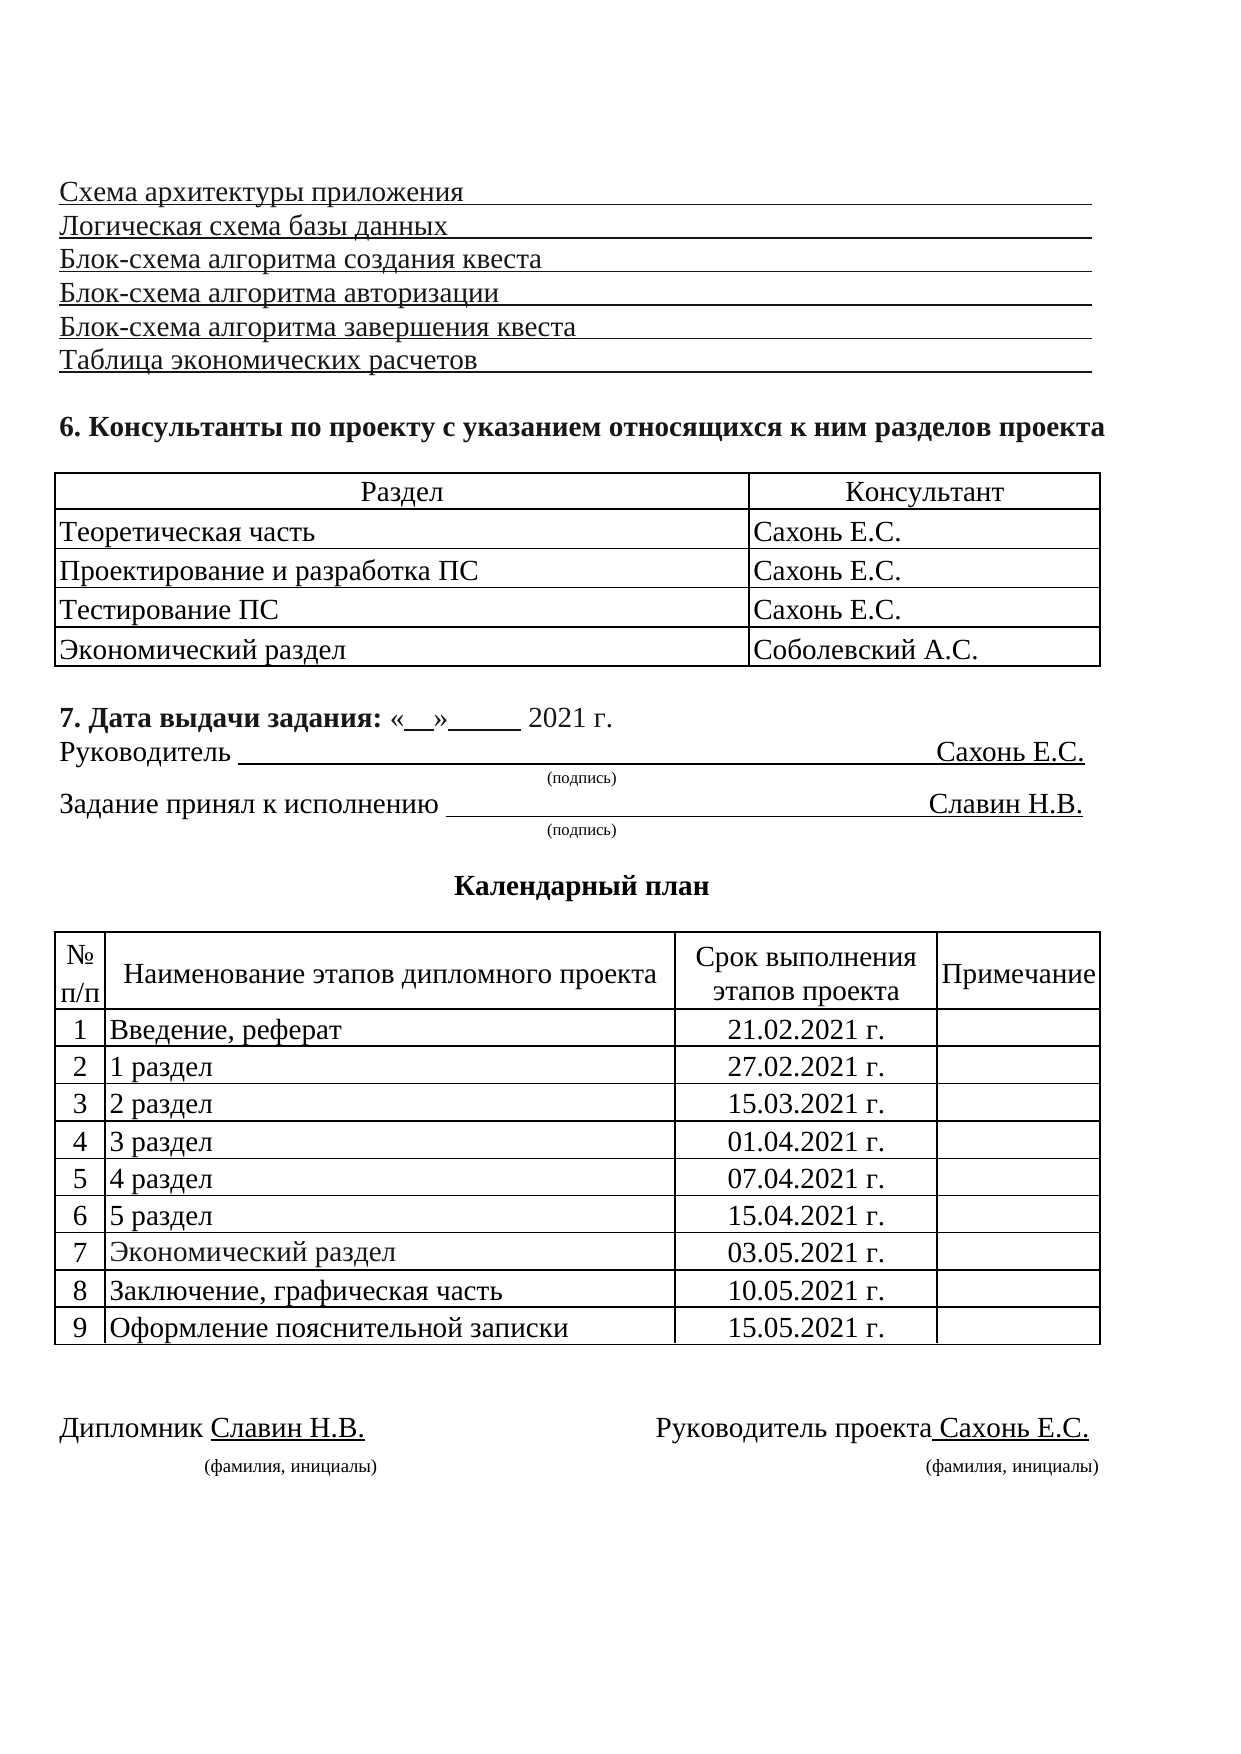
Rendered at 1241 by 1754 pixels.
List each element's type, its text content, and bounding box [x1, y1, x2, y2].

table_cell [938, 1122, 1099, 1157]
table_cell 2 [56, 1047, 104, 1083]
table_cell [938, 1308, 1099, 1343]
list Консультанты по проекту с указанием относящихся к ним разделов проекта [59, 409, 1107, 443]
text Блок-схема алгоритма создания квеста [59, 242, 1104, 275]
table_cell Тестирование ПС [56, 588, 748, 626]
text Логическая схема базы данных [59, 208, 1104, 242]
table_cell Сахонь Е.С. [750, 510, 1099, 547]
table_cell Оформление пояснительной записки [106, 1308, 674, 1343]
table_cell 1 [56, 1010, 104, 1045]
text (подпись) [59, 820, 1104, 839]
table_cell Экономический раздел [56, 628, 748, 665]
table_cell 27.02.2021 г. [676, 1047, 936, 1083]
text Таблица экономических расчетов [59, 342, 1104, 376]
table_cell [938, 1196, 1099, 1232]
table_cell 3 раздел [106, 1122, 674, 1157]
table_cell [938, 1047, 1099, 1083]
table_cell 15.05.2021 г. [676, 1308, 936, 1343]
table_cell 21.02.2021 г. [676, 1010, 936, 1045]
table_cell [938, 1010, 1099, 1045]
table_cell 6 [56, 1196, 104, 1232]
table_cell Теоретическая часть [56, 510, 748, 547]
table_cell 2 раздел [106, 1084, 674, 1120]
table_cell 1 раздел [106, 1047, 674, 1083]
table_header № п/п [56, 933, 104, 1008]
table_cell [938, 1159, 1099, 1195]
text Блок-схема алгоритма авторизации Блок-схема алгоритма завершения квеста [59, 275, 1104, 342]
table_cell Заключение, графическая часть [106, 1271, 674, 1306]
list Дата выдачи задания: « » 2021 г. [59, 700, 1104, 734]
table_cell 07.04.2021 г. [676, 1159, 936, 1195]
table_header Срок выполнения этапов проекта [676, 933, 936, 1008]
table_cell 3 [56, 1084, 104, 1120]
table_cell 7 [56, 1233, 104, 1269]
text (подпись) [59, 767, 1104, 787]
text Руководитель Сахонь Е.С. [59, 734, 1104, 767]
table_cell 4 раздел [106, 1159, 674, 1195]
text (фамилия, инициалы) (фамилия, инициалы) [59, 1456, 1104, 1476]
table_cell 9 [56, 1308, 104, 1343]
table_cell Сахонь Е.С. [750, 549, 1099, 587]
table_header Наименование этапов дипломного проекта [106, 933, 674, 1008]
table_cell 10.05.2021 г. [676, 1271, 936, 1306]
table_cell 5 [56, 1159, 104, 1195]
table_cell 4 [56, 1122, 104, 1157]
table_cell 15.03.2021 г. [676, 1084, 936, 1120]
table_cell [938, 1271, 1099, 1306]
text Задание принял к исполнению Славин Н.В. [59, 787, 1104, 820]
table_cell [938, 1233, 1099, 1269]
table_cell Сахонь Е.С. [750, 588, 1099, 626]
table_cell Экономический раздел [106, 1233, 674, 1269]
table_cell Введение, реферат [106, 1010, 674, 1045]
table_cell 8 [56, 1271, 104, 1306]
table_cell 15.04.2021 г. [676, 1196, 936, 1232]
table_cell 01.04.2021 г. [676, 1122, 936, 1157]
table_cell Соболевский А.С. [750, 628, 1099, 665]
text Схема архитектуры приложения [59, 174, 1104, 208]
table_header Консультант [750, 474, 1099, 508]
text Календарный план [59, 868, 1104, 902]
table_cell [938, 1084, 1099, 1120]
table_header Раздел [56, 474, 748, 508]
table_cell 5 раздел [106, 1196, 674, 1232]
table_cell 03.05.2021 г. [676, 1233, 936, 1269]
text Дипломник Славин Н.В. Руководитель проекта Сахонь Е.С. [59, 1412, 1104, 1444]
table_header Примечание [938, 933, 1099, 1008]
table_cell Проектирование и разработка ПС [56, 549, 748, 587]
